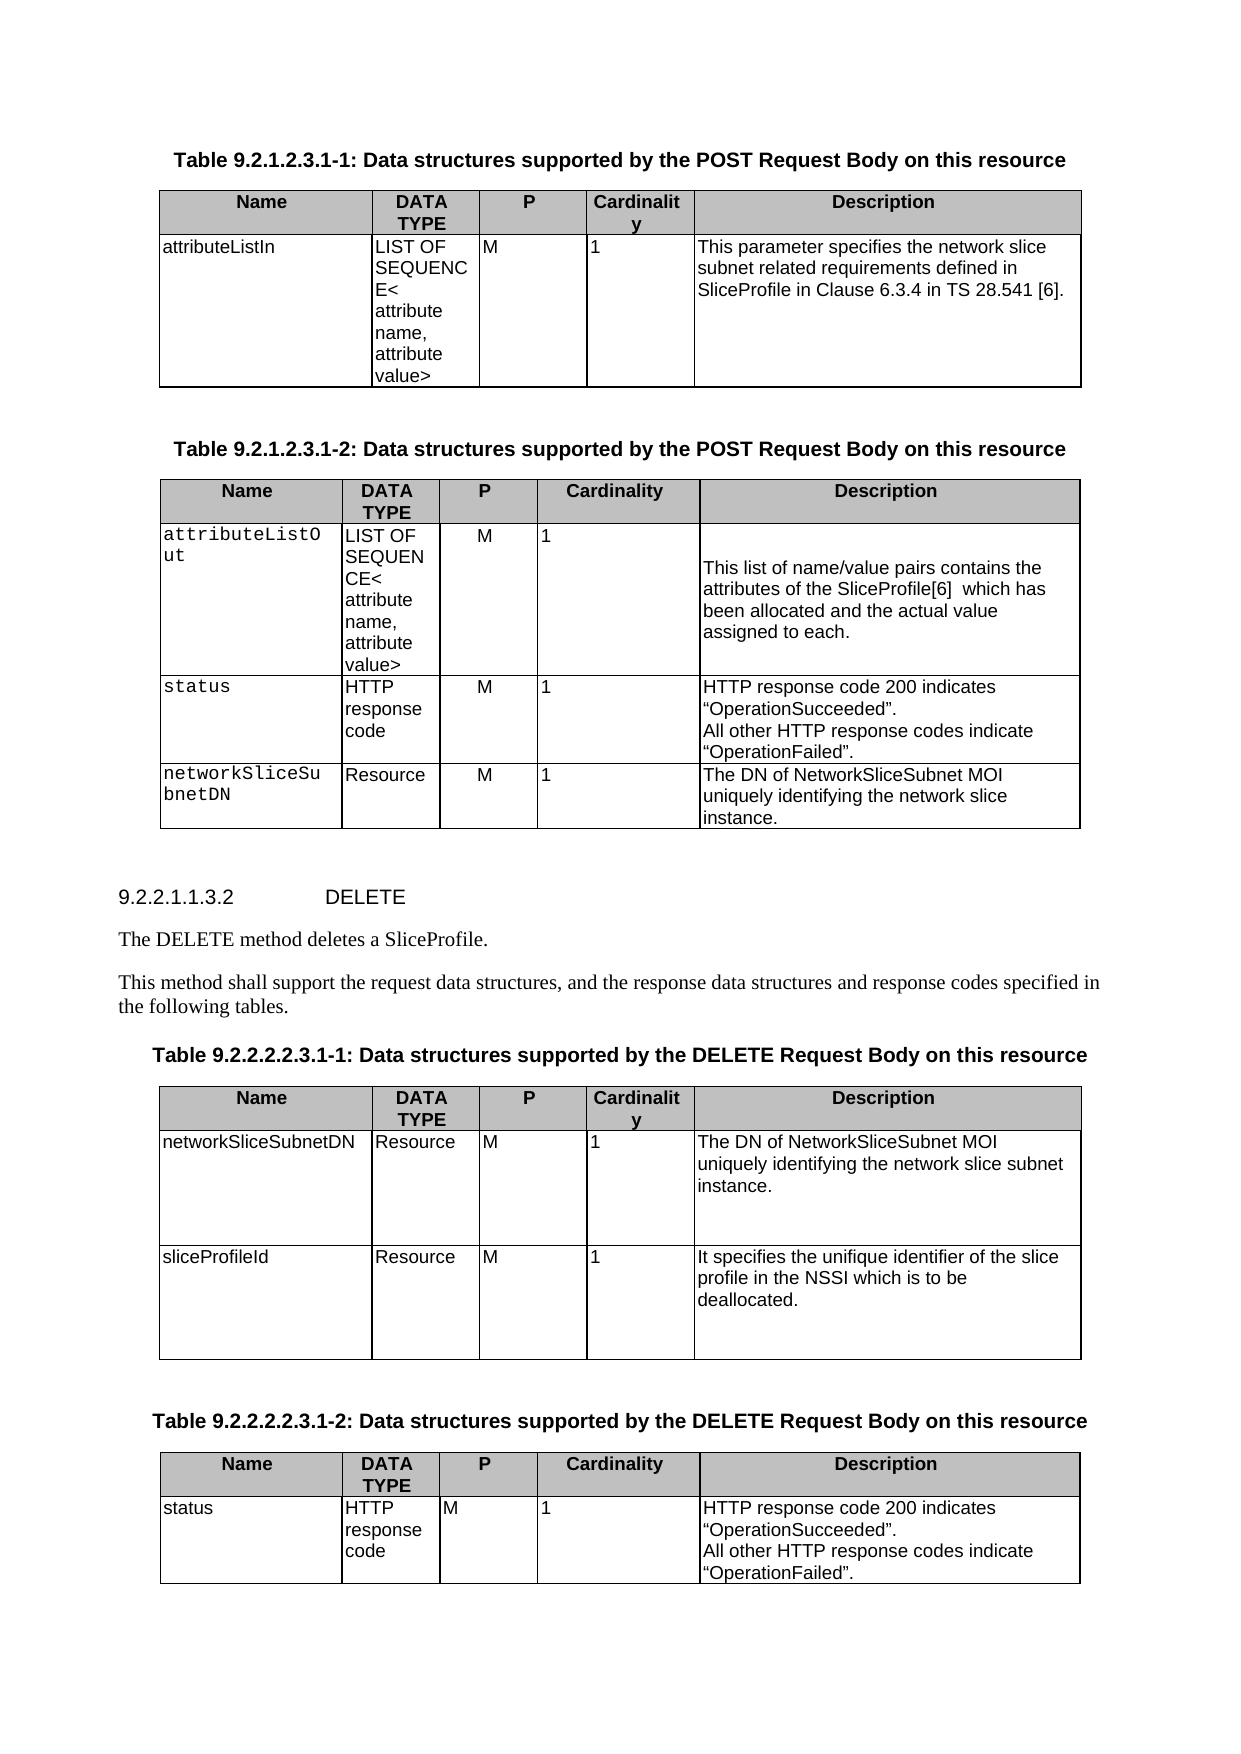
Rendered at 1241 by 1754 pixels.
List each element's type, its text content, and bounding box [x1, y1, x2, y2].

table_cell 1 [588, 1246, 694, 1359]
table_header Cardinality [587, 1087, 694, 1130]
table_cell sliceProfileId [160, 1246, 371, 1359]
table_header P [480, 191, 586, 234]
text Table 9.2.1.2.3.1-2: Data structures supported by the POST Request Body on this resource [118, 436, 1122, 460]
table_header Name [160, 191, 372, 234]
table_header Description [701, 480, 1079, 523]
table_cell networkSliceSubnetDN [160, 1131, 371, 1244]
table_cell Resource [373, 1246, 479, 1359]
table_header DATA TYPE [343, 480, 439, 523]
text Table 9.2.2.2.2.3.1-2: Data structures supported by the DELETE Request Body on this resource [118, 1409, 1122, 1433]
table_cell M [441, 524, 537, 675]
table_cell 1 [538, 676, 699, 763]
table_cell M [480, 1246, 586, 1359]
table_cell This parameter specifies the network slice subnet related requirements defined in SliceProfile in Clause 6.3.4 in TS 28.541 [6]. [695, 235, 1080, 386]
text 9.2.2.1.1.3.2 DELETE [118, 885, 1122, 909]
table_cell HTTP response code 200 indicates “OperationSucceeded”. All other HTTP response codes indicate “OperationFailed”. [701, 676, 1079, 763]
table_header DATA TYPE [343, 1453, 439, 1496]
text The DELETE method deletes a SliceProfile. [118, 927, 1122, 951]
table_cell This list of name/value pairs contains the attributes of the SliceProfile[6] which has been allocated and the actual value assigned to each. [701, 524, 1079, 675]
table_header Name [161, 1453, 342, 1496]
table_cell Resource [373, 1131, 479, 1244]
table_cell Resource [343, 764, 439, 828]
table_cell status [161, 1497, 341, 1583]
table_header Description [695, 1087, 1081, 1130]
table_cell attributeListOut [161, 524, 341, 675]
table_cell status [161, 676, 341, 763]
text Table 9.2.2.2.2.3.1-1: Data structures supported by the DELETE Request Body on this resource [118, 1043, 1122, 1067]
table_header P [480, 1087, 586, 1130]
table_cell 1 [538, 1497, 699, 1583]
table_cell M [441, 764, 537, 828]
table_header DATA TYPE [373, 1087, 479, 1130]
table_cell The DN of NetworkSliceSubnet MOI uniquely identifying the network slice subnet instance. [695, 1131, 1080, 1244]
text This method shall support the request data structures, and the response data structures and response codes specified in the following tables. [118, 970, 1122, 1018]
table_cell M [480, 1131, 586, 1244]
table_cell The DN of NetworkSliceSubnet MOI uniquely identifying the network slice instance. [701, 764, 1079, 828]
table_header P [440, 480, 537, 523]
table_header Cardinality [538, 480, 699, 523]
table_cell 1 [588, 1131, 694, 1244]
table_cell 1 [538, 764, 699, 828]
table_cell It specifies the unifique identifier of the slice profile in the NSSI which is to be deallocated. [695, 1246, 1080, 1359]
table_header Name [160, 1087, 372, 1130]
table_cell HTTP response code [343, 676, 439, 763]
table_cell M [441, 1497, 537, 1583]
table_header DATA TYPE [373, 191, 479, 234]
table_header Description [701, 1453, 1079, 1496]
text Table 9.2.1.2.3.1-1: Data structures supported by the POST Request Body on this resource [118, 147, 1122, 171]
table_header Name [161, 480, 342, 523]
table_cell M [480, 235, 586, 386]
table_header Cardinality [587, 191, 694, 234]
table_cell 1 [538, 524, 699, 675]
table_cell attributeListIn [160, 235, 371, 386]
table_cell LIST OF SEQUENCE< attribute name, attribute value> [343, 524, 439, 675]
table_cell M [441, 676, 537, 763]
table_cell networkSliceSubnetDN [161, 764, 341, 828]
table_header Cardinality [538, 1453, 699, 1496]
table_cell HTTP response code 200 indicates “OperationSucceeded”. All other HTTP response codes indicate “OperationFailed”. [701, 1497, 1079, 1583]
table_header Description [695, 191, 1081, 234]
table_cell HTTP response code [343, 1497, 439, 1583]
table_header P [440, 1453, 537, 1496]
table_cell LIST OF SEQUENCE< attribute name, attribute value> [373, 235, 479, 386]
table_cell 1 [588, 235, 694, 386]
